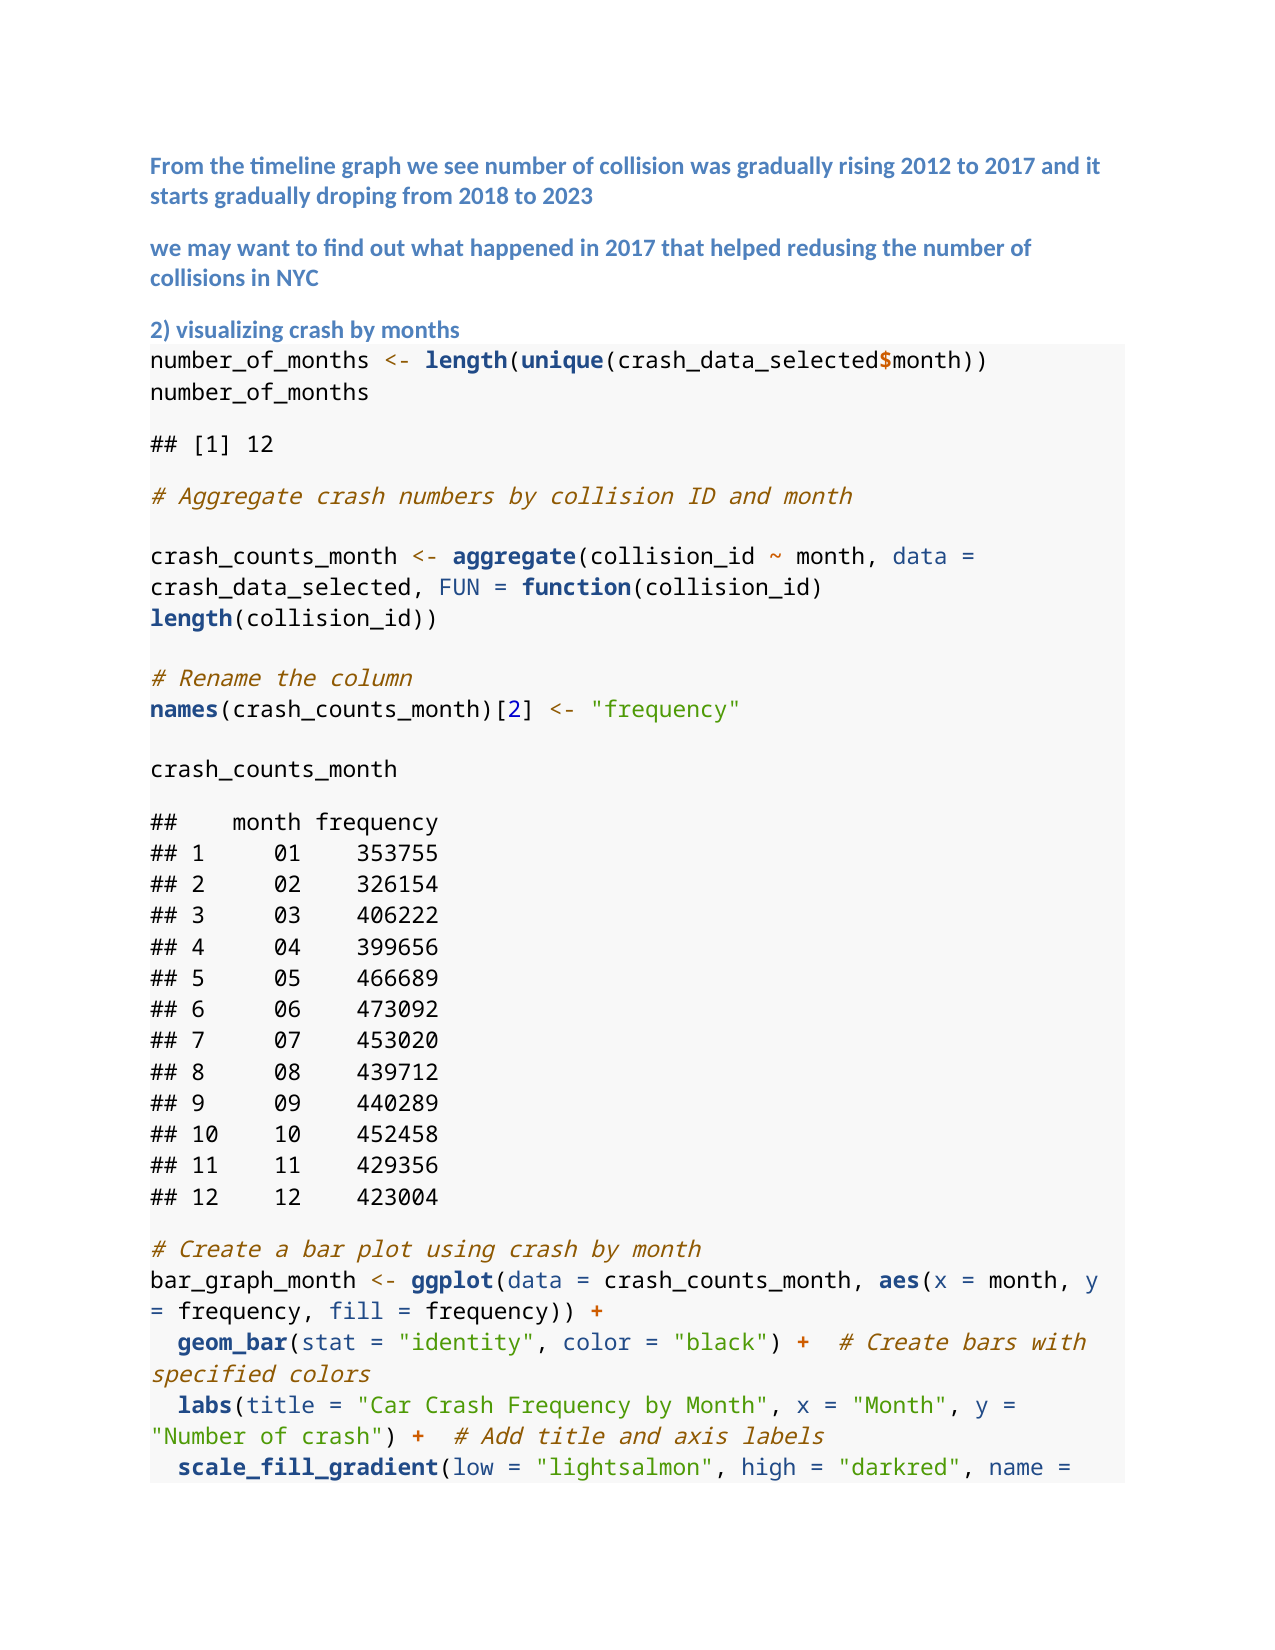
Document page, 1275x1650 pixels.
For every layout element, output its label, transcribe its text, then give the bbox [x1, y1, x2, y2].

subtitle we may want to find out what happened in 2017 that helped redusing the number of collisions in NYC [150, 232, 1125, 293]
text ## [1] 12 [150, 428, 1125, 459]
subtitle 2) visualizing crash by months [150, 314, 1125, 344]
text number_of_months <- length(unique(crash_data_selected$month)) number_of_months [370, 344, 1125, 407]
text # Aggregate crash numbers by collision ID and month crash_counts_month <- aggregate(collision_id ~ month, data = crash_data_selected, FUN = function(collision_id) length(collision_id)) # Rename the column names(crash_counts_month)[2] <- "frequency" crash_counts_month [150, 480, 1125, 785]
subtitle From the timeline graph we see number of collision was gradually rising 2012 to 2017 and it starts gradually droping from 2018 to 2023 [150, 150, 1125, 211]
text ## month frequency ## 1 01 353755 ## 2 02 326154 ## 3 03 406222 ## 4 04 399656 ## 5 05 466689 ## 6 06 473092 ## 7 07 453020 ## 8 08 439712 ## 9 09 440289 ## 10 10 452458 ## 11 11 429356 ## 12 12 423004 [150, 806, 1125, 1212]
